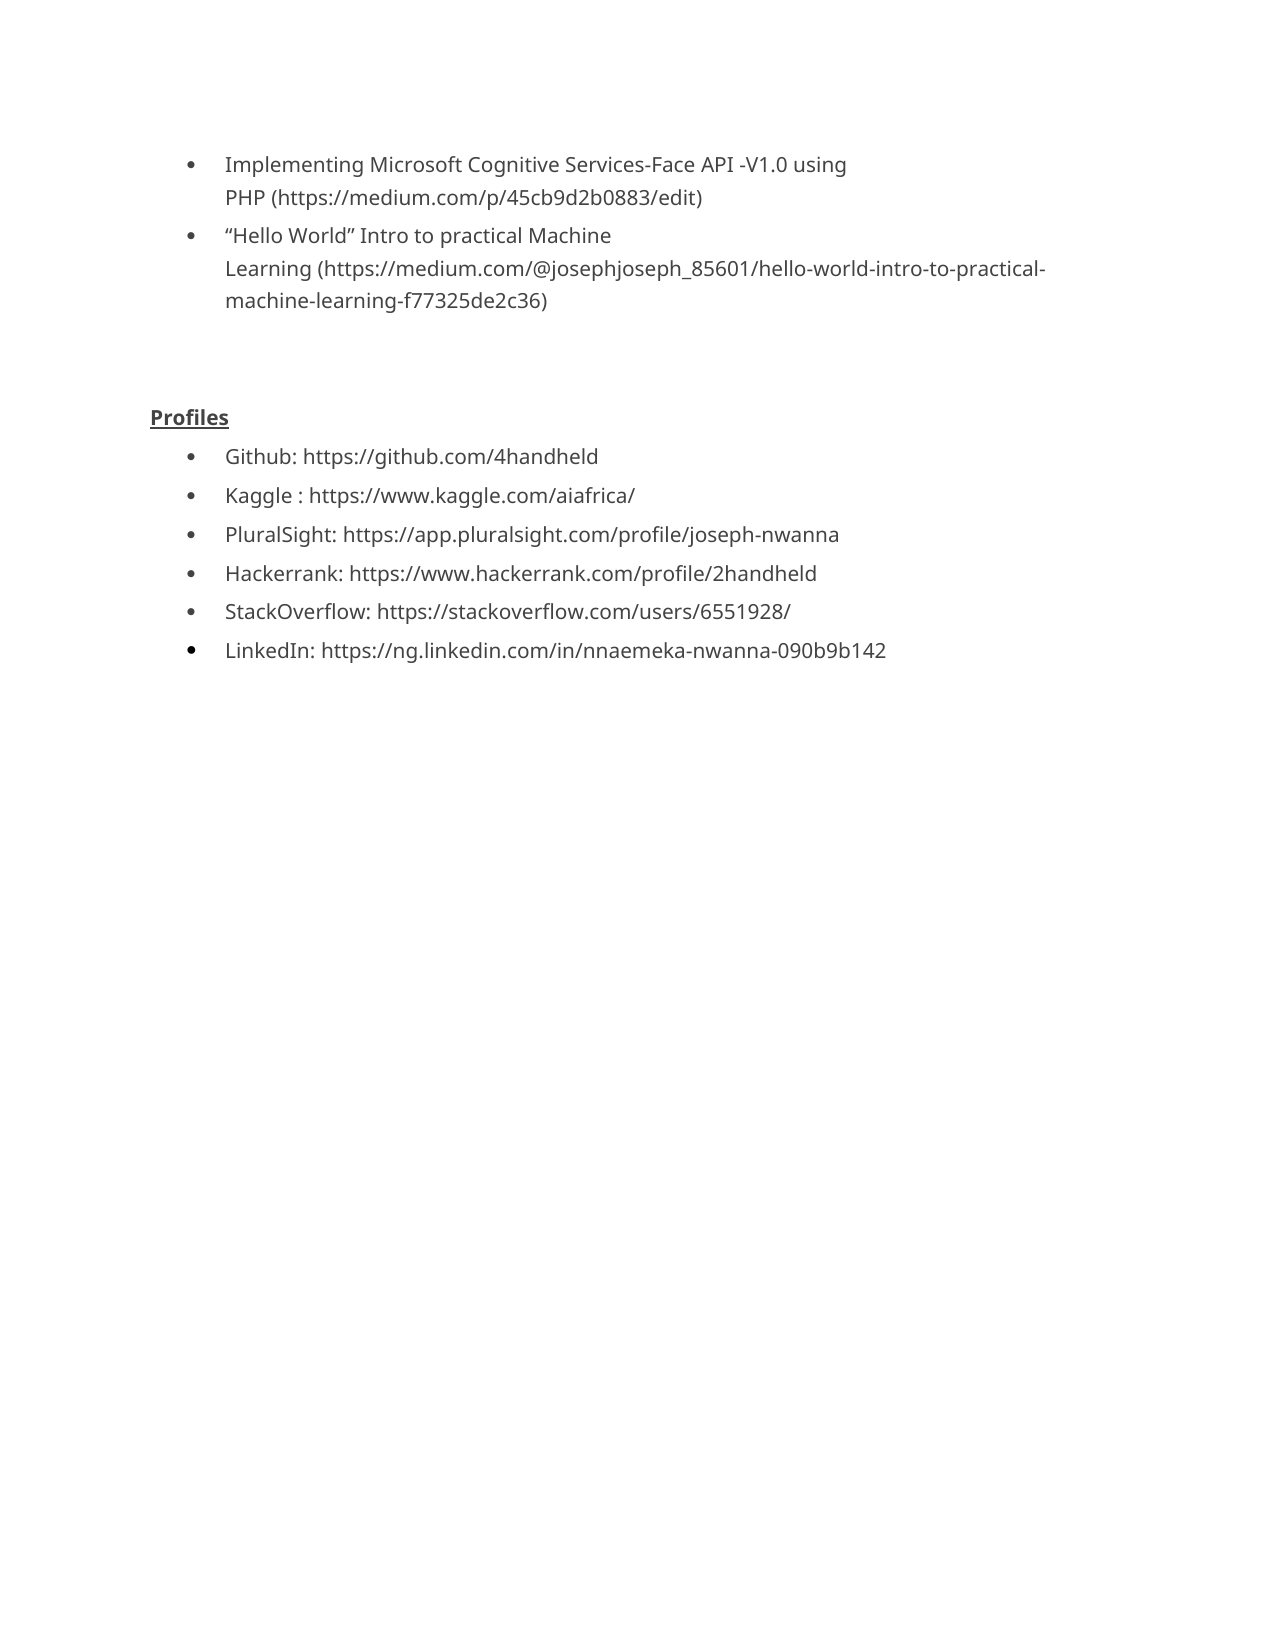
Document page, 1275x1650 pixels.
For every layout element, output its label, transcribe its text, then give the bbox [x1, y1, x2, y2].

list PluralSight: https://app.pluralsight.com/profile/joseph-nwanna [187, 520, 1125, 548]
text Profiles [150, 403, 1125, 432]
list ​“Hello World” Intro to practical Machine Learning (https://medium.com/@josephjoseph_85601/hello-world-intro-to-practical-machine-learning-f77325de2c36) [187, 221, 1125, 315]
list Kaggle : https://www.kaggle.com/aiafrica/ [187, 481, 1125, 509]
list Github: https://github.com/4handheld [187, 442, 1125, 471]
list StackOverflow: https://stackoverflow.com/users/6551928/ [187, 597, 1125, 626]
list LinkedIn: https://ng.linkedin.com/in/nnaemeka-nwanna-090b9b142 [187, 636, 1125, 665]
list I​mplementing Microsoft Cognitive Services-Face API -V1.0 using PHP (https://medium.com/p/45cb9d2b0883/edit) [187, 150, 1125, 211]
list Hackerrank: https://www.hackerrank.com/profile/2handheld [187, 559, 1125, 587]
